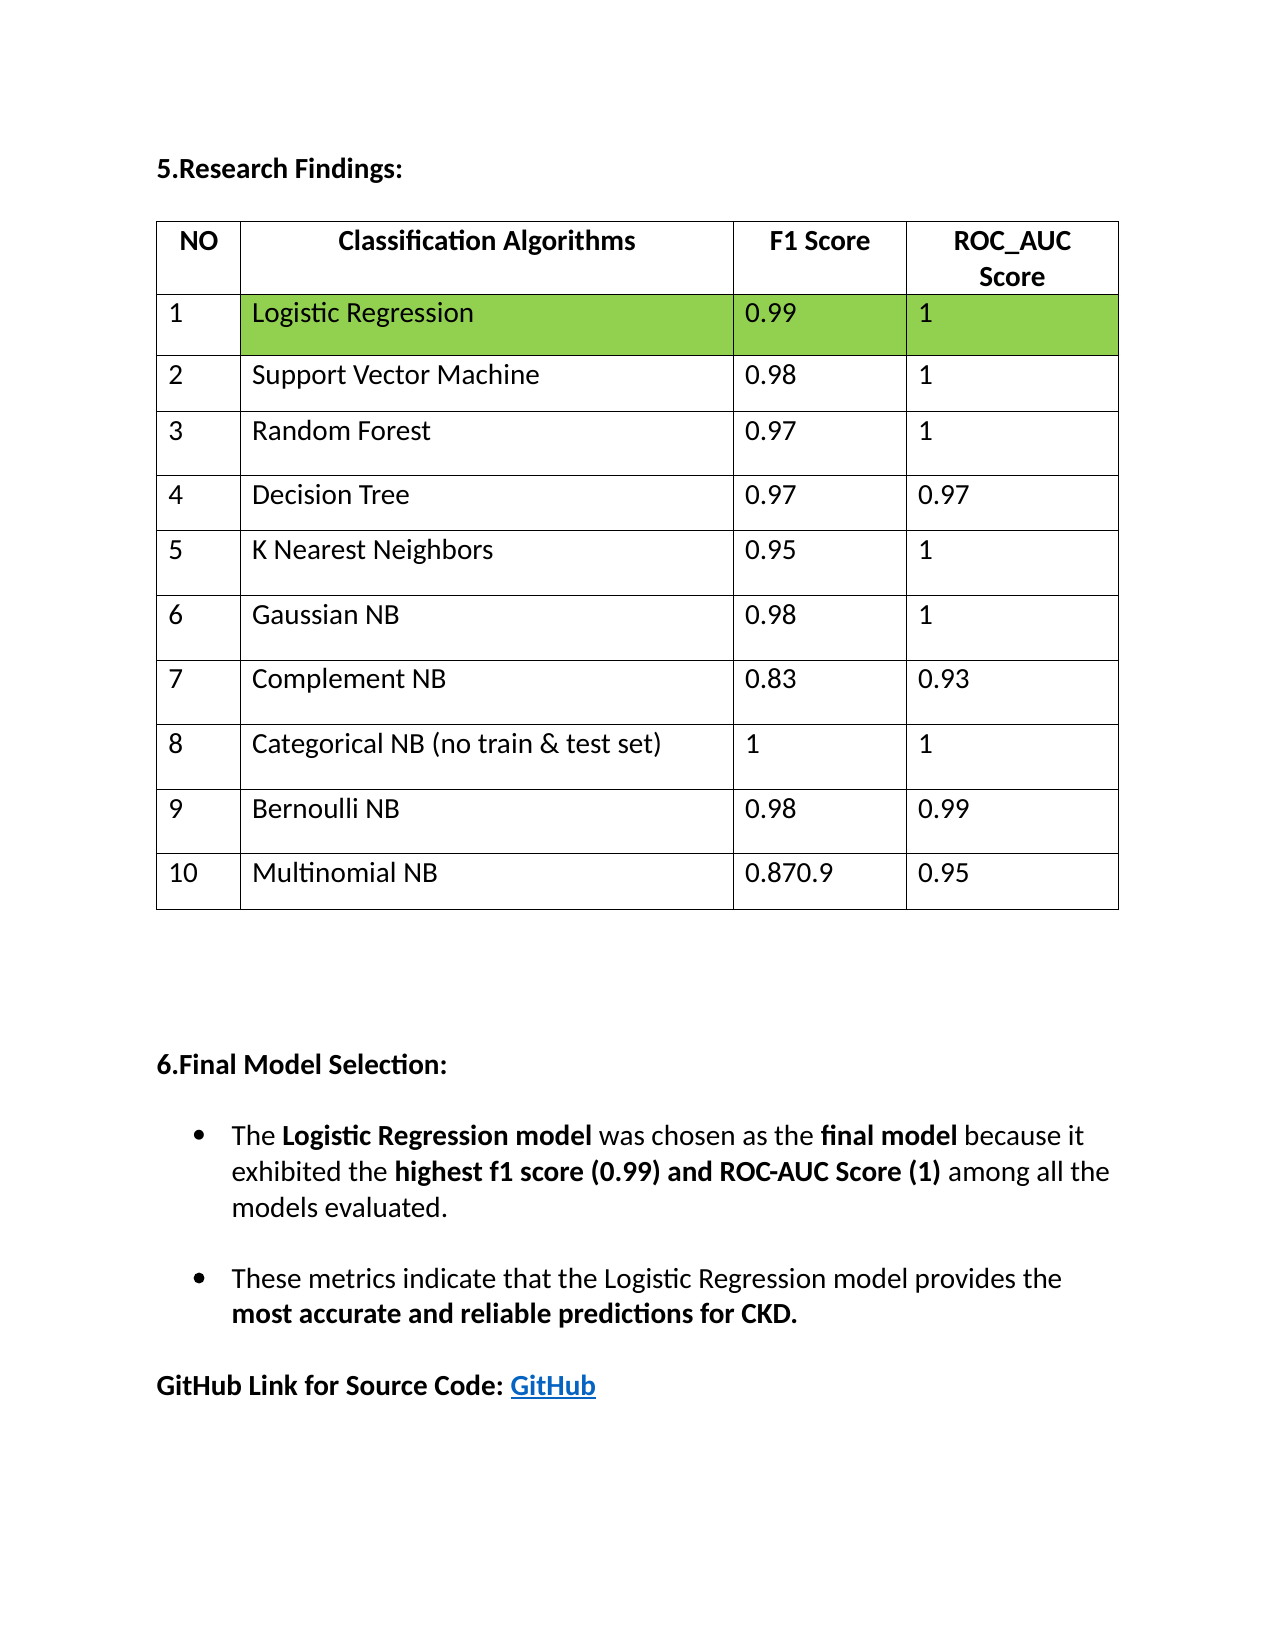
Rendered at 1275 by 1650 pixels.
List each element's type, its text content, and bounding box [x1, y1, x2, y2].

text 5.Research Findings: [156, 150, 1118, 186]
table_cell 0.97 [907, 476, 1118, 530]
list The Logistic Regression model was chosen as the final model because it exhibited the highest f1 score (0.99) and ROC-AUC Score (1) among all the models evaluated. [194, 1117, 1118, 1224]
list These metrics indicate that the Logistic Regression model provides the most accurate and reliable predictions for CKD. [194, 1260, 1118, 1331]
table_cell 5 [157, 531, 240, 595]
table_cell 1 [907, 295, 1118, 355]
table_cell 0.97 [734, 412, 906, 475]
table_cell Categorical NB (no train & test set) [241, 725, 733, 789]
table_header NO [157, 222, 240, 293]
table_cell Support Vector Machine [241, 356, 733, 411]
text 6.Final Model Selection: [156, 1046, 1118, 1082]
table_cell 0.93 [907, 661, 1118, 724]
table_cell 0.98 [734, 356, 906, 411]
table_cell 0.98 [734, 596, 906, 659]
table_cell Gaussian NB [241, 596, 733, 659]
table_header ROC_AUC Score [907, 222, 1118, 293]
table_cell 1 [907, 725, 1118, 789]
table_cell Bernoulli NB [241, 790, 733, 853]
table_cell K Nearest Neighbors [241, 531, 733, 595]
table_cell 0.870.9 [734, 854, 906, 908]
table_cell 1 [907, 531, 1118, 595]
table_cell Complement NB [241, 661, 733, 724]
table_cell 0.99 [907, 790, 1118, 853]
table_cell 3 [157, 412, 240, 475]
table_cell 0.95 [734, 531, 906, 595]
table_cell 0.98 [734, 790, 906, 853]
table_header Classification Algorithms [241, 222, 733, 293]
table_cell Decision Tree [241, 476, 733, 530]
table_header F1 Score [734, 222, 906, 293]
table_cell 6 [157, 596, 240, 659]
text GitHub Link for Source Code: GitHub [156, 1367, 1118, 1402]
table_cell Multinomial NB [241, 854, 733, 908]
table_cell 4 [157, 476, 240, 530]
table_cell 1 [734, 725, 906, 789]
table_cell 0.99 [734, 295, 906, 355]
table_cell 0.83 [734, 661, 906, 724]
table_cell 0.95 [907, 854, 1118, 908]
table_cell Logistic Regression [241, 295, 733, 355]
table_cell 9 [157, 790, 240, 853]
table_cell 8 [157, 725, 240, 789]
table_cell 10 [157, 854, 240, 908]
table_cell 1 [907, 356, 1118, 411]
table_cell 1 [907, 412, 1118, 475]
table_cell 0.97 [734, 476, 906, 530]
table_cell 7 [157, 661, 240, 724]
table_cell 1 [157, 295, 240, 355]
table_cell 2 [157, 356, 240, 411]
table_cell 1 [907, 596, 1118, 659]
table_cell Random Forest [241, 412, 733, 475]
